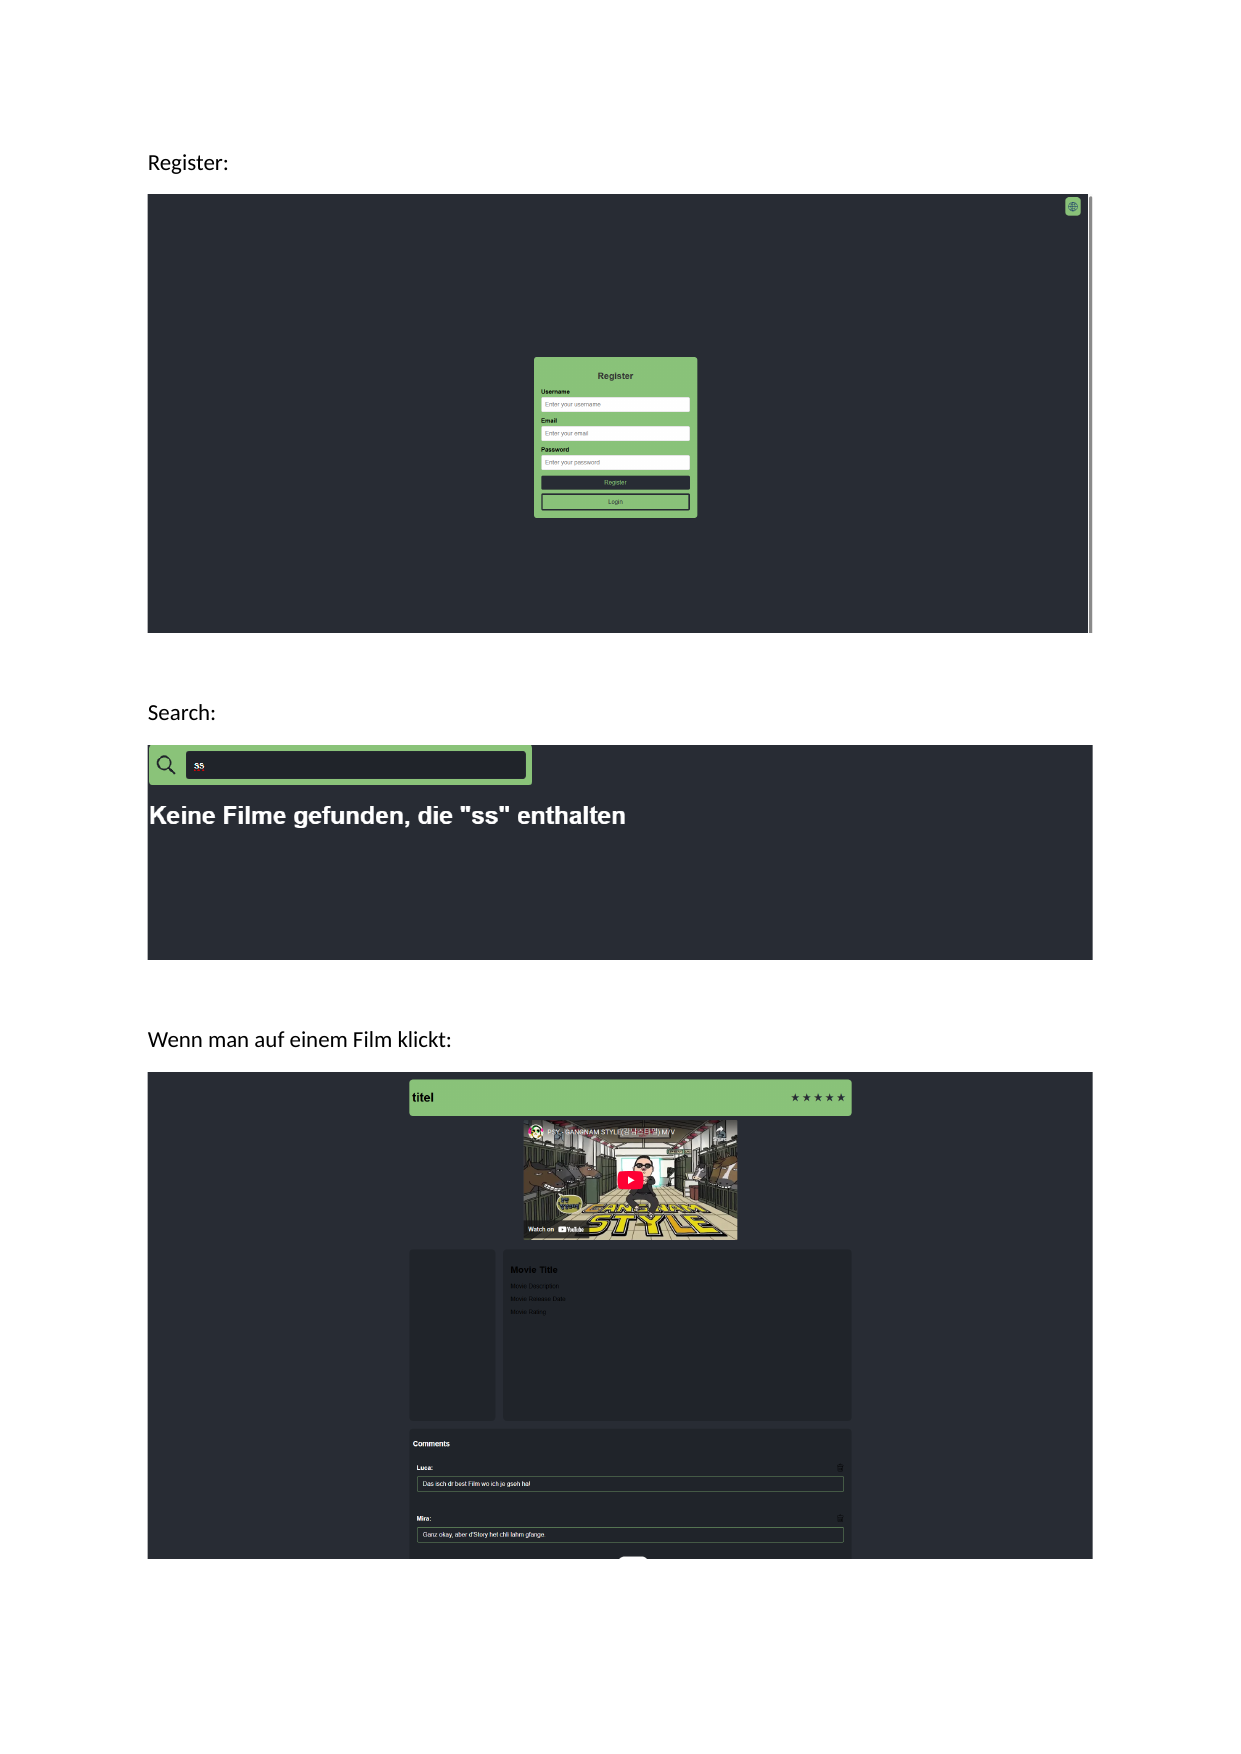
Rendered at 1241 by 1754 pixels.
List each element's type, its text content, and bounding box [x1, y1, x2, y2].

picture [147, 745, 1093, 960]
text Wenn man auf einem Film klickt: [148, 1025, 1093, 1053]
picture [147, 1072, 1093, 1559]
text Search: [148, 698, 1093, 726]
text Register: [148, 148, 1093, 176]
picture [147, 194, 1093, 633]
